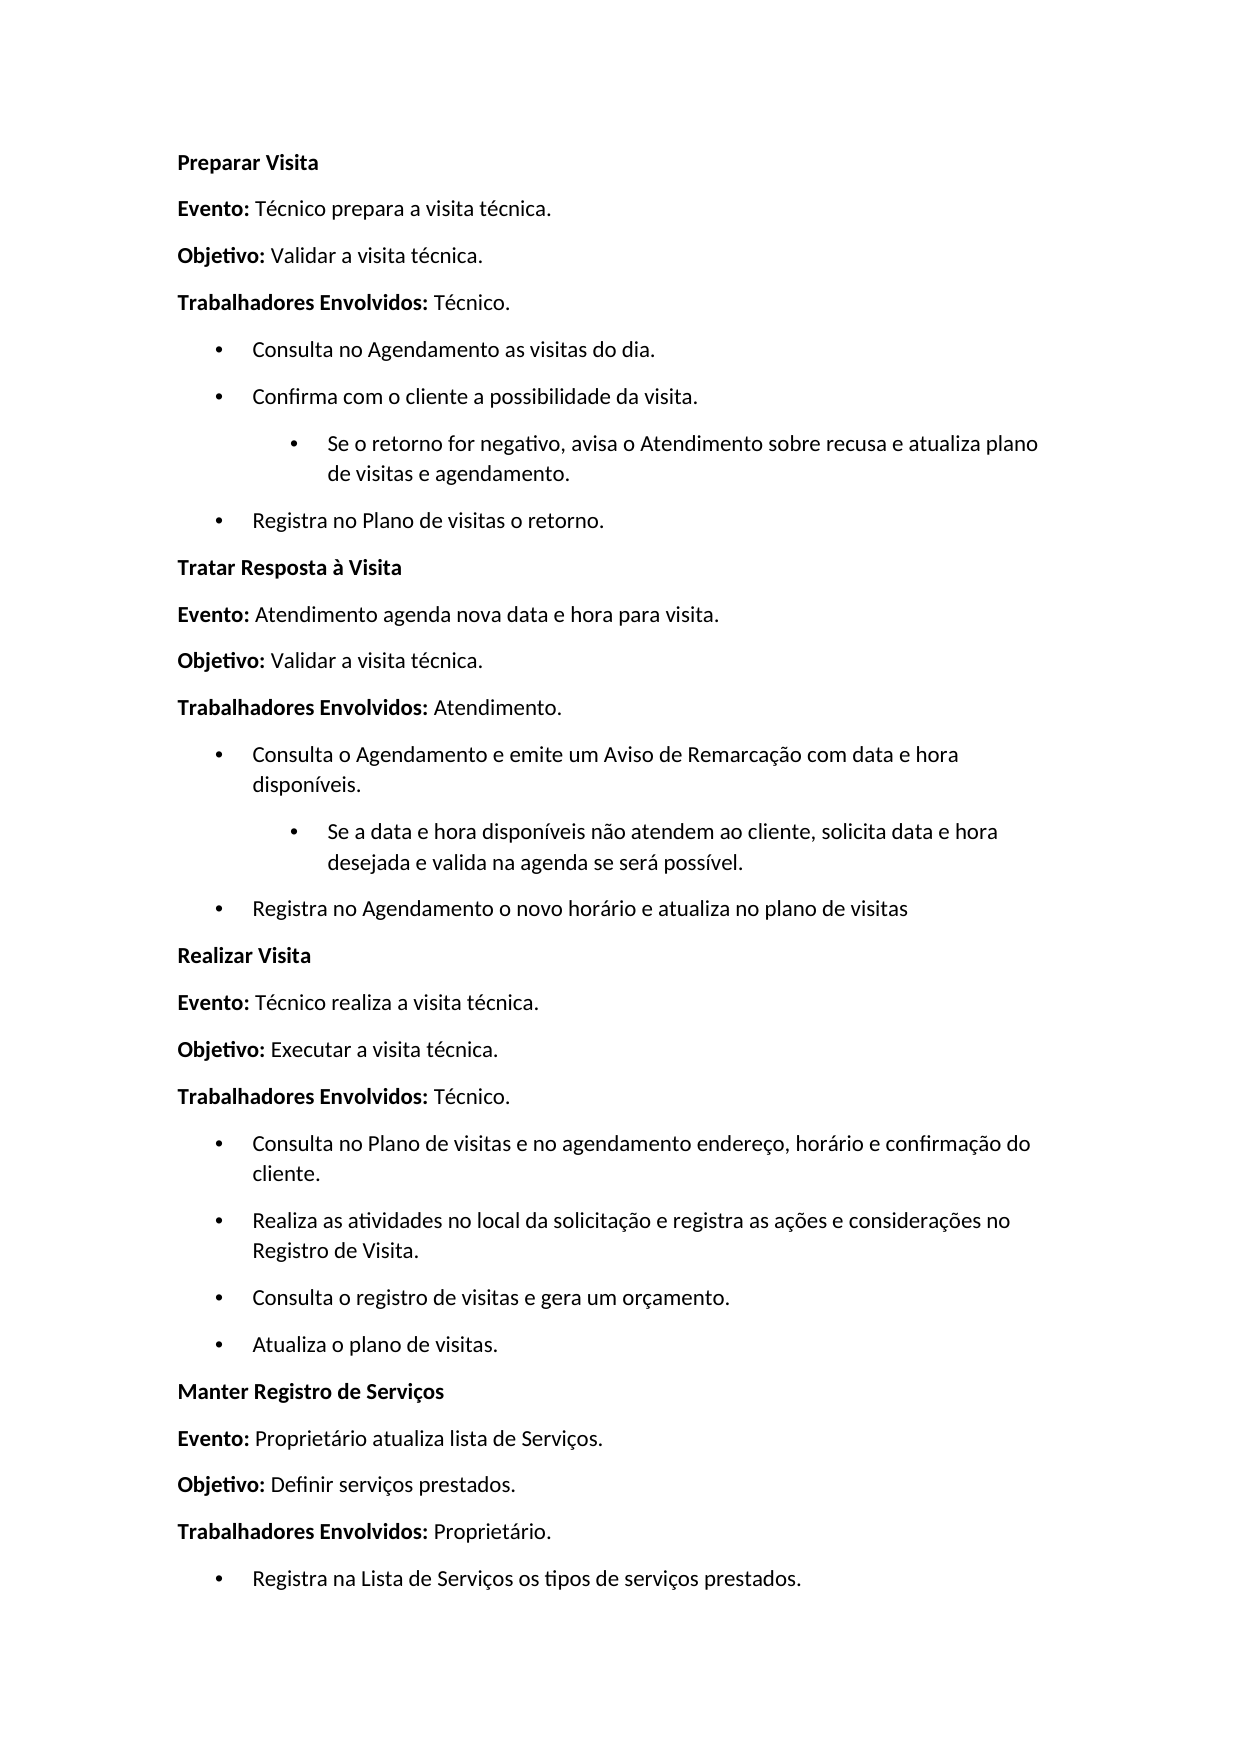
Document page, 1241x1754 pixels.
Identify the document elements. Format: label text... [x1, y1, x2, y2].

list Se a data e hora disponíveis não atendem ao cliente, solicita data e hora desejada e valida na agenda se será possível. [290, 817, 1063, 876]
list Consulta o Agendamento e emite um Aviso de Remarcação com data e hora disponíveis. [215, 740, 1063, 798]
text Evento: Técnico prepara a visita técnica. [177, 194, 1063, 222]
list Consulta no Plano de visitas e no agendamento endereço, horário e confirmação do cliente. [215, 1129, 1063, 1187]
list Consulta no Agendamento as visitas do dia. [215, 335, 1063, 363]
text Objetivo: Validar a visita técnica. [177, 647, 1063, 674]
list Registra na Lista de Serviços os tipos de serviços prestados. [215, 1564, 1063, 1592]
list Atualiza o plano de visitas. [215, 1330, 1063, 1358]
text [177, 1424, 1063, 1452]
text Trabalhadores Envolvidos: Atendimento. [177, 693, 1063, 721]
text Preparar Visita [177, 148, 1063, 176]
text Evento: Técnico realiza a visita técnica. [177, 988, 1063, 1016]
text Trabalhadores Envolvidos: Técnico. [177, 288, 1063, 316]
text Tratar Resposta à Visita [177, 553, 1063, 581]
list Registra no Plano de visitas o retorno. [215, 506, 1063, 534]
text Realizar Visita [177, 941, 1063, 969]
text Objetivo: Executar a visita técnica. [177, 1035, 1063, 1063]
text Objetivo: Validar a visita técnica. [177, 241, 1063, 269]
text Objetivo: Definir serviços prestados. [177, 1471, 1063, 1498]
text Manter Registro de Serviços [177, 1377, 1063, 1405]
text Trabalhadores Envolvidos: Técnico. [177, 1082, 1063, 1110]
list Se o retorno for negativo, avisa o Atendimento sobre recusa e atualiza plano de visitas e agendamento. [290, 429, 1063, 487]
text Evento: Atendimento agenda nova data e hora para visita. [177, 600, 1063, 628]
list Registra no Agendamento o novo horário e atualiza no plano de visitas [215, 894, 1063, 922]
text Trabalhadores Envolvidos: Proprietário. [177, 1517, 1063, 1545]
list Consulta o registro de visitas e gera um orçamento. [215, 1283, 1063, 1311]
list Confirma com o cliente a possibilidade da visita. [215, 382, 1063, 410]
list Realiza as atividades no local da solicitação e registra as ações e considerações no Registro de Visita. [215, 1206, 1063, 1264]
